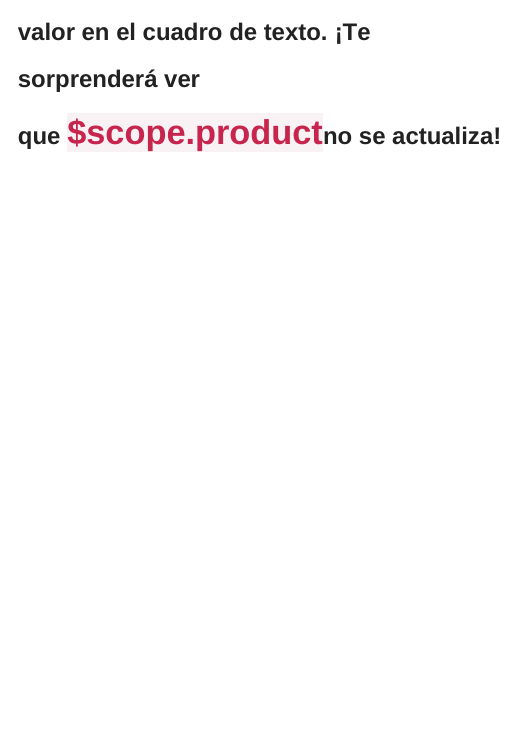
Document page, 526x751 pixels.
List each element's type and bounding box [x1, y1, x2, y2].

text [18, 18, 507, 152]
